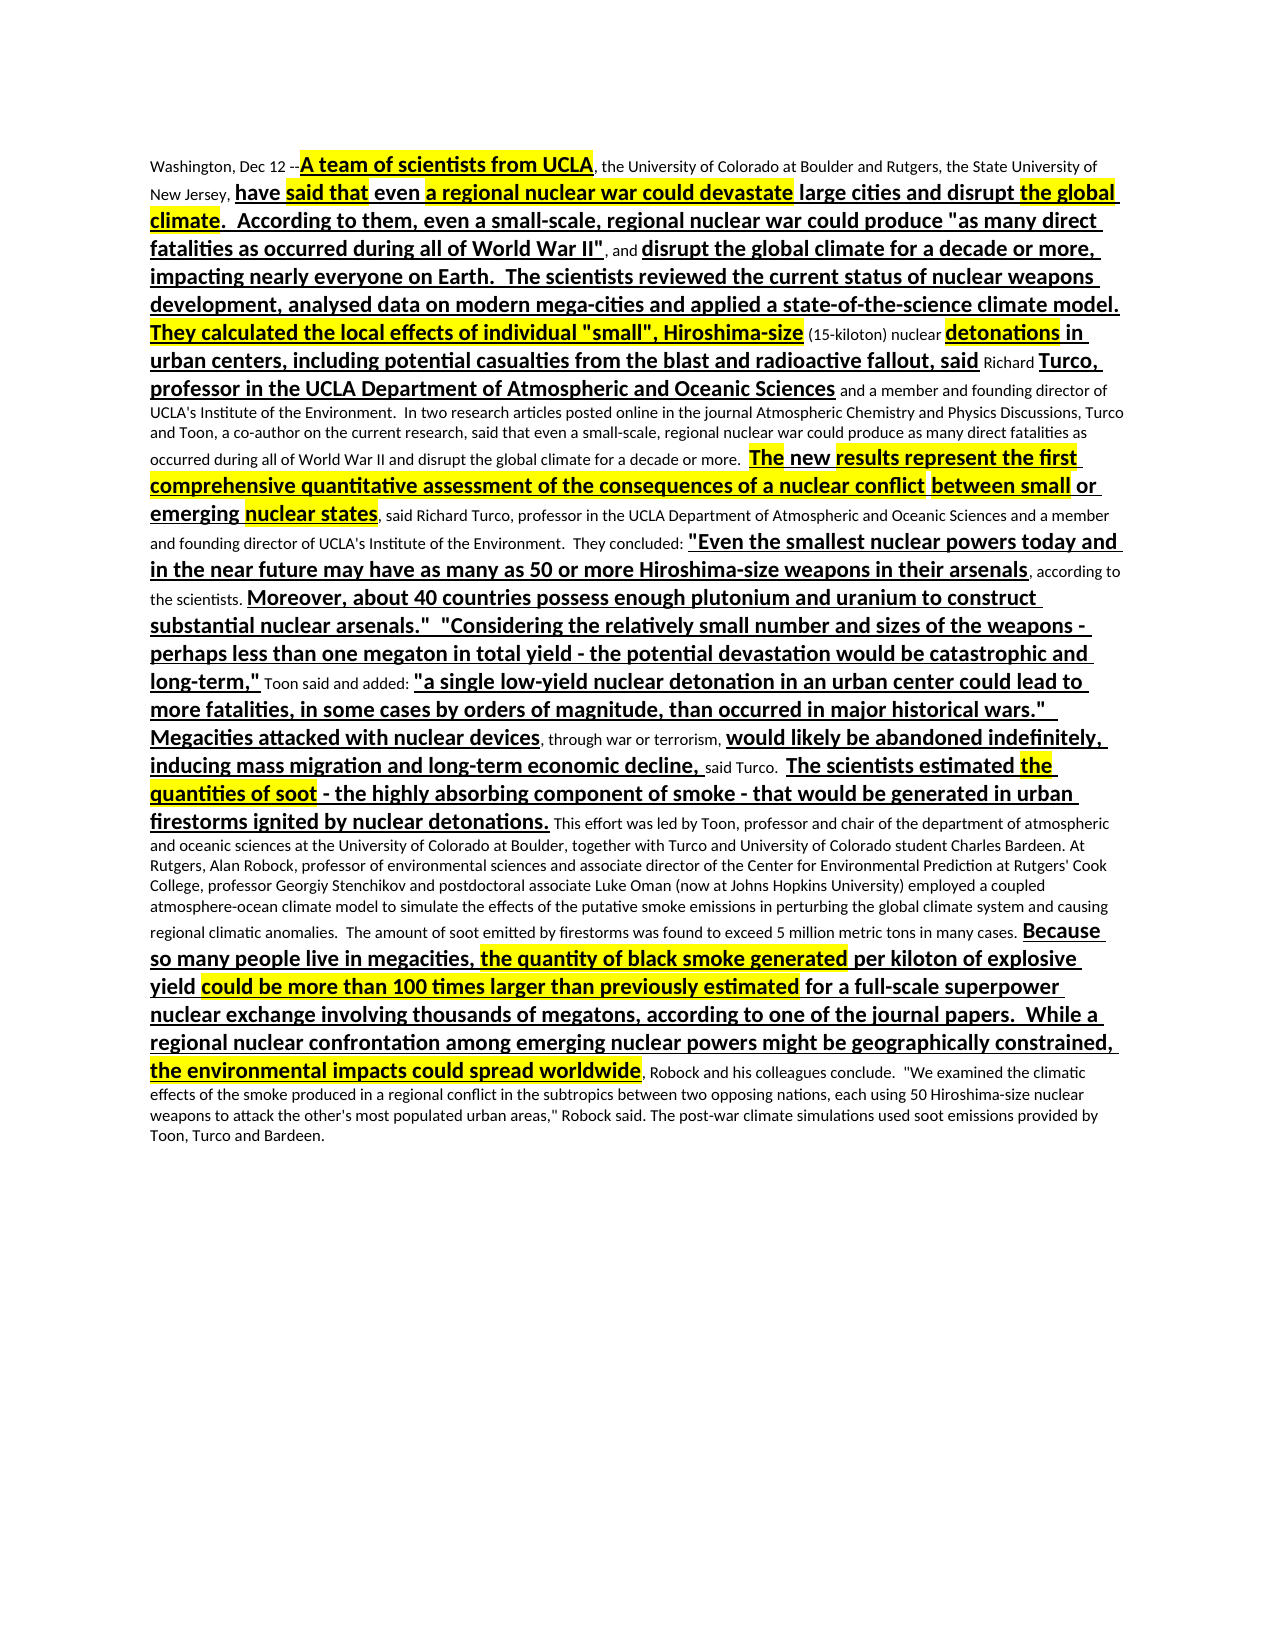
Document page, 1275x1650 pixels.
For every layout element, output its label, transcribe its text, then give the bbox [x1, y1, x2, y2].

text Washington, Dec 12 --A team of scientists from UCLA, the University of Colorado at Boulder and Rutgers, the State University of New Jersey, have said that even a regional nuclear war could devastate large cities and disrupt the global climate. According to them, even a small-scale, regional nuclear war could produce "as many direct fatalities as occurred during all of World War II", and disrupt the global climate for a decade or more, impacting nearly everyone on Earth. The scientists reviewed the current status of nuclear weapons development, analysed data on modern mega-cities and applied a state-of-the-science climate model. They calculated the local effects of individual "small", Hiroshima-size (15-kiloton) nuclear detonations in urban centers, including potential casualties from the blast and radioactive fallout, said Richard Turco, professor in the UCLA Department of Atmospheric and Oceanic Sciences and a member and founding director of UCLA's Institute of the Environment. In two research articles posted online in the journal Atmospheric Chemistry and Physics Discussions, Turco and Toon, a co-author on the current research, said that even a small-scale, regional nuclear war could produce as many direct fatalities as occurred during all of World War II and disrupt the global climate for a decade or more. The new results represent the first comprehensive quantitative assessment of the consequences of a nuclear conflict between small or emerging nuclear states, said Richard Turco, professor in the UCLA Department of Atmospheric and Oceanic Sciences and a member and founding director of UCLA's Institute of the Environment. They concluded: "Even the smallest nuclear powers today and in the near future may have as many as 50 or more Hiroshima-size weapons in their arsenals, according to the scientists. Moreover, about 40 countries possess enough plutonium and uranium to construct substantial nuclear arsenals." "Considering the relatively small number and sizes of the weapons - perhaps less than one megaton in total yield - the potential devastation would be catastrophic and long-term," Toon said and added: "a single low-yield nuclear detonation in an urban center could lead to more fatalities, in some cases by orders of magnitude, than occurred in major historical wars." Megacities attacked with nuclear devices, through war or terrorism, would likely be abandoned indefinitely, inducing mass migration and long-term economic decline, said Turco. The scientists estimated the quantities of soot - the highly absorbing component of smoke - that would be generated in urban firestorms ignited by nuclear detonations. This effort was led by Toon, professor and chair of the department of atmospheric and oceanic sciences at the University of Colorado at Boulder, together with Turco and University of Colorado student Charles Bardeen. At Rutgers, Alan Robock, professor of environmental sciences and associate director of the Center for Environmental Prediction at Rutgers' Cook College, professor Georgiy Stenchikov and postdoctoral associate Luke Oman (now at Johns Hopkins University) employed a coupled atmosphere-ocean climate model to simulate the effects of the putative smoke emissions in perturbing the global climate system and causing regional climatic anomalies. The amount of soot emitted by firestorms was found to exceed 5 million metric tons in many cases. Because so many people live in megacities, the quantity of black smoke generated per kiloton of explosive yield could be more than 100 times larger than previously estimated for a full-scale superpower nuclear exchange involving thousands of megatons, according to one of the journal papers. While a regional nuclear confrontation among emerging nuclear powers might be geographically constrained, the environmental impacts could spread worldwide, Robock and his colleagues conclude. "We examined the climatic effects of the smoke produced in a regional conflict in the subtropics between two opposing nations, each using 50 Hiroshima-size nuclear weapons to attack the other's most populated urban areas," Robock said. The post-war climate simulations used soot emissions provided by Toon, Turco and Bardeen. [150, 150, 1125, 1145]
